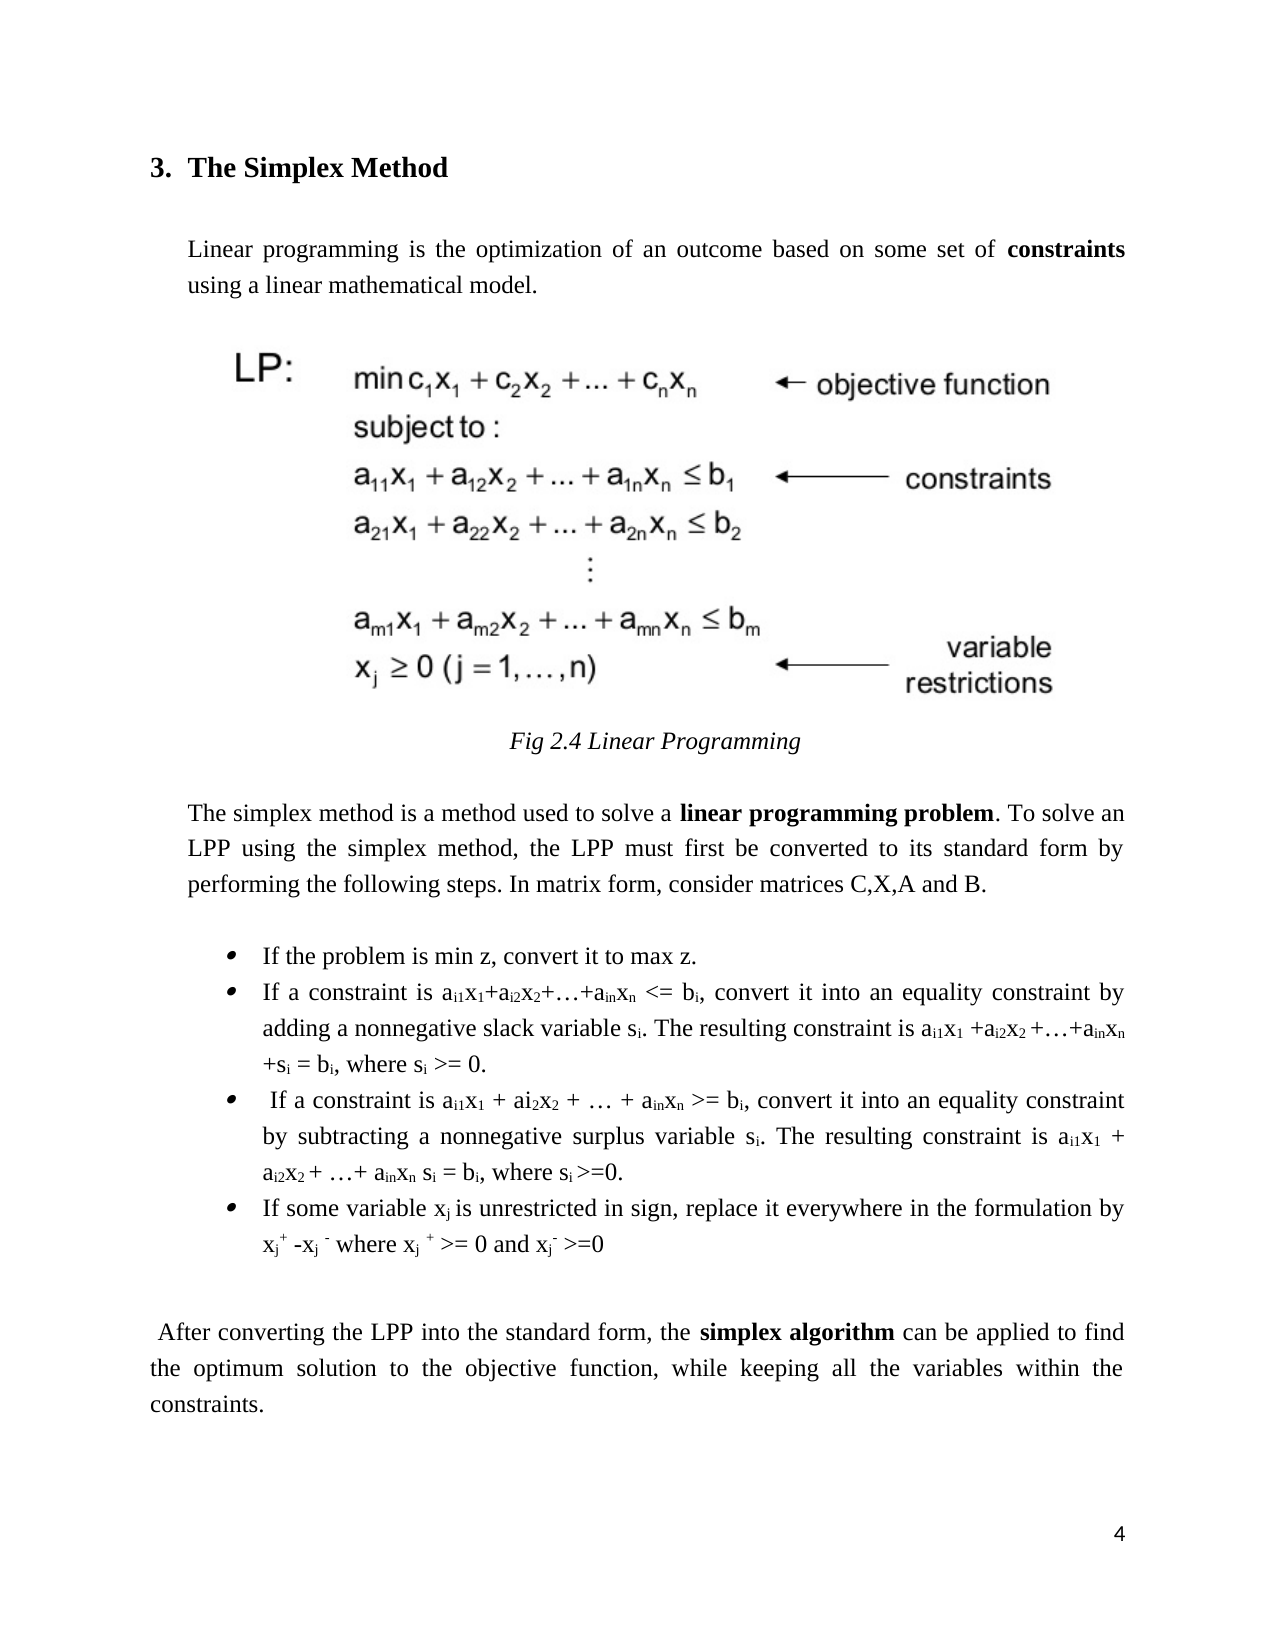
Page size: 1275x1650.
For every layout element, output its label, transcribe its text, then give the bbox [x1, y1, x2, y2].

list If a constraint is ai1x1+ai2x2+…+ainxn <= bi, convert it into an equality constraint by adding a nonnegative slack variable si. The resulting constraint is ai1x1 +ai2x2 +…+ainxn +si = bi, where si >= 0. [225, 977, 1125, 1078]
list If a constraint is ai1x1 + ai2x2 + … + ainxn >= bi, convert it into an equality constraint by subtracting a nonnegative surplus variable si. The resulting constraint is ai1x1 + ai2x2 + …+ ainxn si = bi, where si >=0. [225, 1085, 1125, 1186]
list Fig 2.4 Linear Programming [187, 726, 1125, 754]
picture [226, 340, 1087, 719]
list The simplex method is a method used to solve a linear programming problem. To solve an LPP using the simplex method, the LPP must first be converted to its standard form by performing the following steps. In matrix form, consider matrices C,X,A and B. [187, 798, 1125, 898]
list The Simplex Method [150, 150, 1125, 183]
list Linear programming is the optimization of an outcome based on some set of constraints using a linear mathematical model. [187, 234, 1125, 298]
text After converting the LPP into the standard form, the simplex algorithm can be applied to find the optimum solution to the objective function, while keeping all the variables within the constraints. [150, 1317, 1125, 1418]
list If some variable xj is unrestricted in sign, replace it everywhere in the formulation by xj+ -xj - where xj + >= 0 and xj- >=0 [225, 1193, 1125, 1258]
list If the problem is min z, convert it to max z. [225, 941, 1125, 970]
